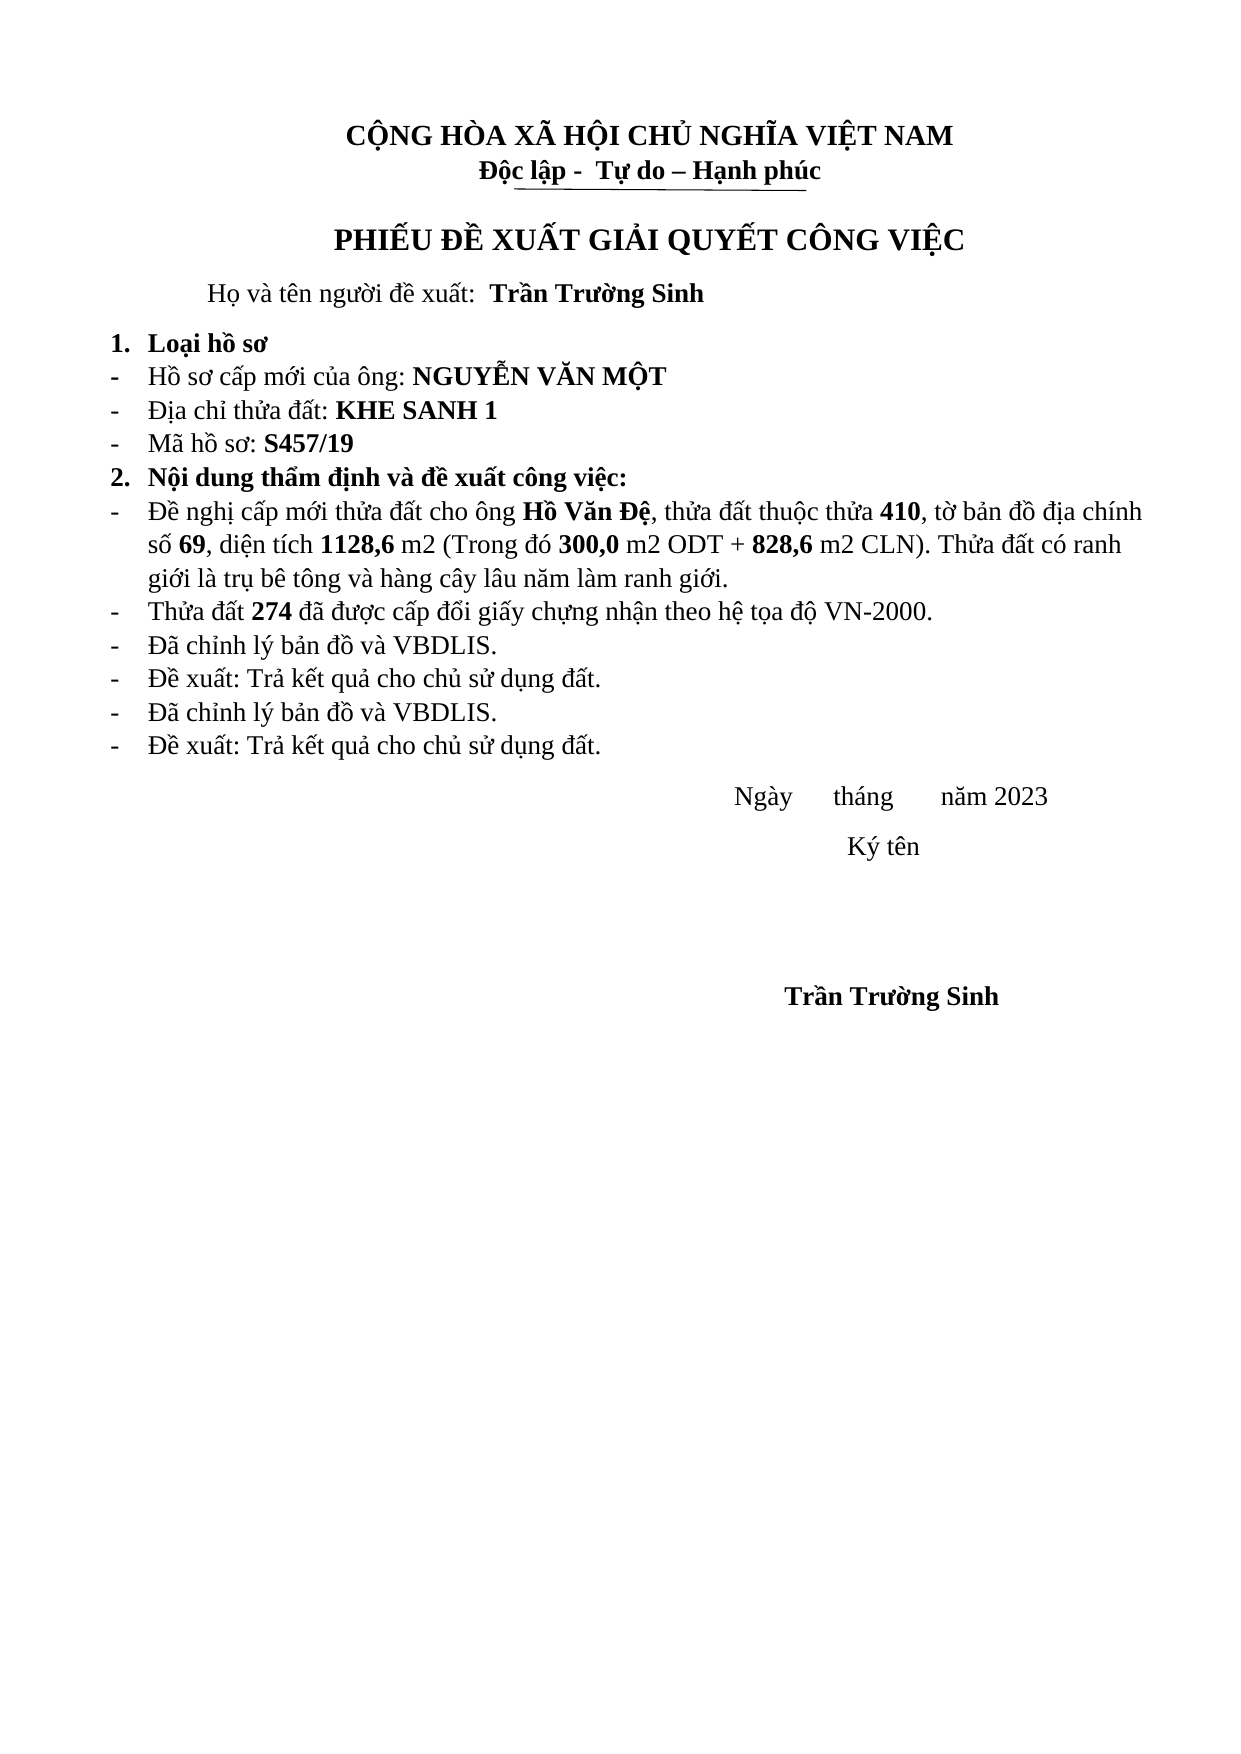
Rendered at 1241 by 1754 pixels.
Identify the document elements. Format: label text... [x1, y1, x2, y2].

text PHIẾU ĐỀ XUẤT GIẢI QUYẾT CÔNG VIỆC [148, 221, 1152, 257]
list Đề xuất: Trả kết quả cho chủ sử dụng đất. [110, 729, 1152, 761]
list Ký tên [748, 830, 930, 861]
list Đề xuất: Trả kết quả cho chủ sử dụng đất. [110, 662, 1152, 693]
list Thửa đất 274 đã được cấp đổi giấy chựng nhận theo hệ tọa độ VN-2000. [110, 595, 1152, 626]
list Nội dung thẩm định và đề xuất công việc: [110, 461, 1152, 492]
text Họ và tên người đề xuất: Trần Trường Sinh [148, 277, 1152, 308]
text Độc lập - Tự do – Hạnh phúc [148, 154, 1152, 185]
list Hồ sơ cấp mới của ông: NGUYỄN VĂN MỘT [110, 361, 1152, 392]
list Địa chỉ thửa đất: KHE SANH 1 [110, 394, 1152, 425]
list Đã chỉnh lý bản đồ và VBDLIS. [110, 696, 1152, 727]
text Ngày tháng năm 2023 [148, 780, 1048, 811]
list Đề nghị cấp mới thửa đất cho ông Hồ Văn Đệ, thửa đất thuộc thửa 410, tờ bản đồ địa chính số 69, diện tích 1128,6 m2 (Trong đó 300,0 m2 ODT + 828,6 m2 CLN). Thửa đất có ranh giới là trụ bê tông và hàng cây lâu năm làm ranh giới. [110, 495, 1152, 593]
list Loại hồ sơ [110, 327, 1152, 358]
list Trần Trường Sinh [148, 981, 1152, 1012]
text CỘNG HÒA XÃ HỘI CHỦ NGHĨA VIỆT NAM [148, 118, 1152, 152]
list Đã chỉnh lý bản đồ và VBDLIS. [110, 629, 1152, 660]
list Mã hồ sơ: S457/19 [110, 428, 1152, 459]
